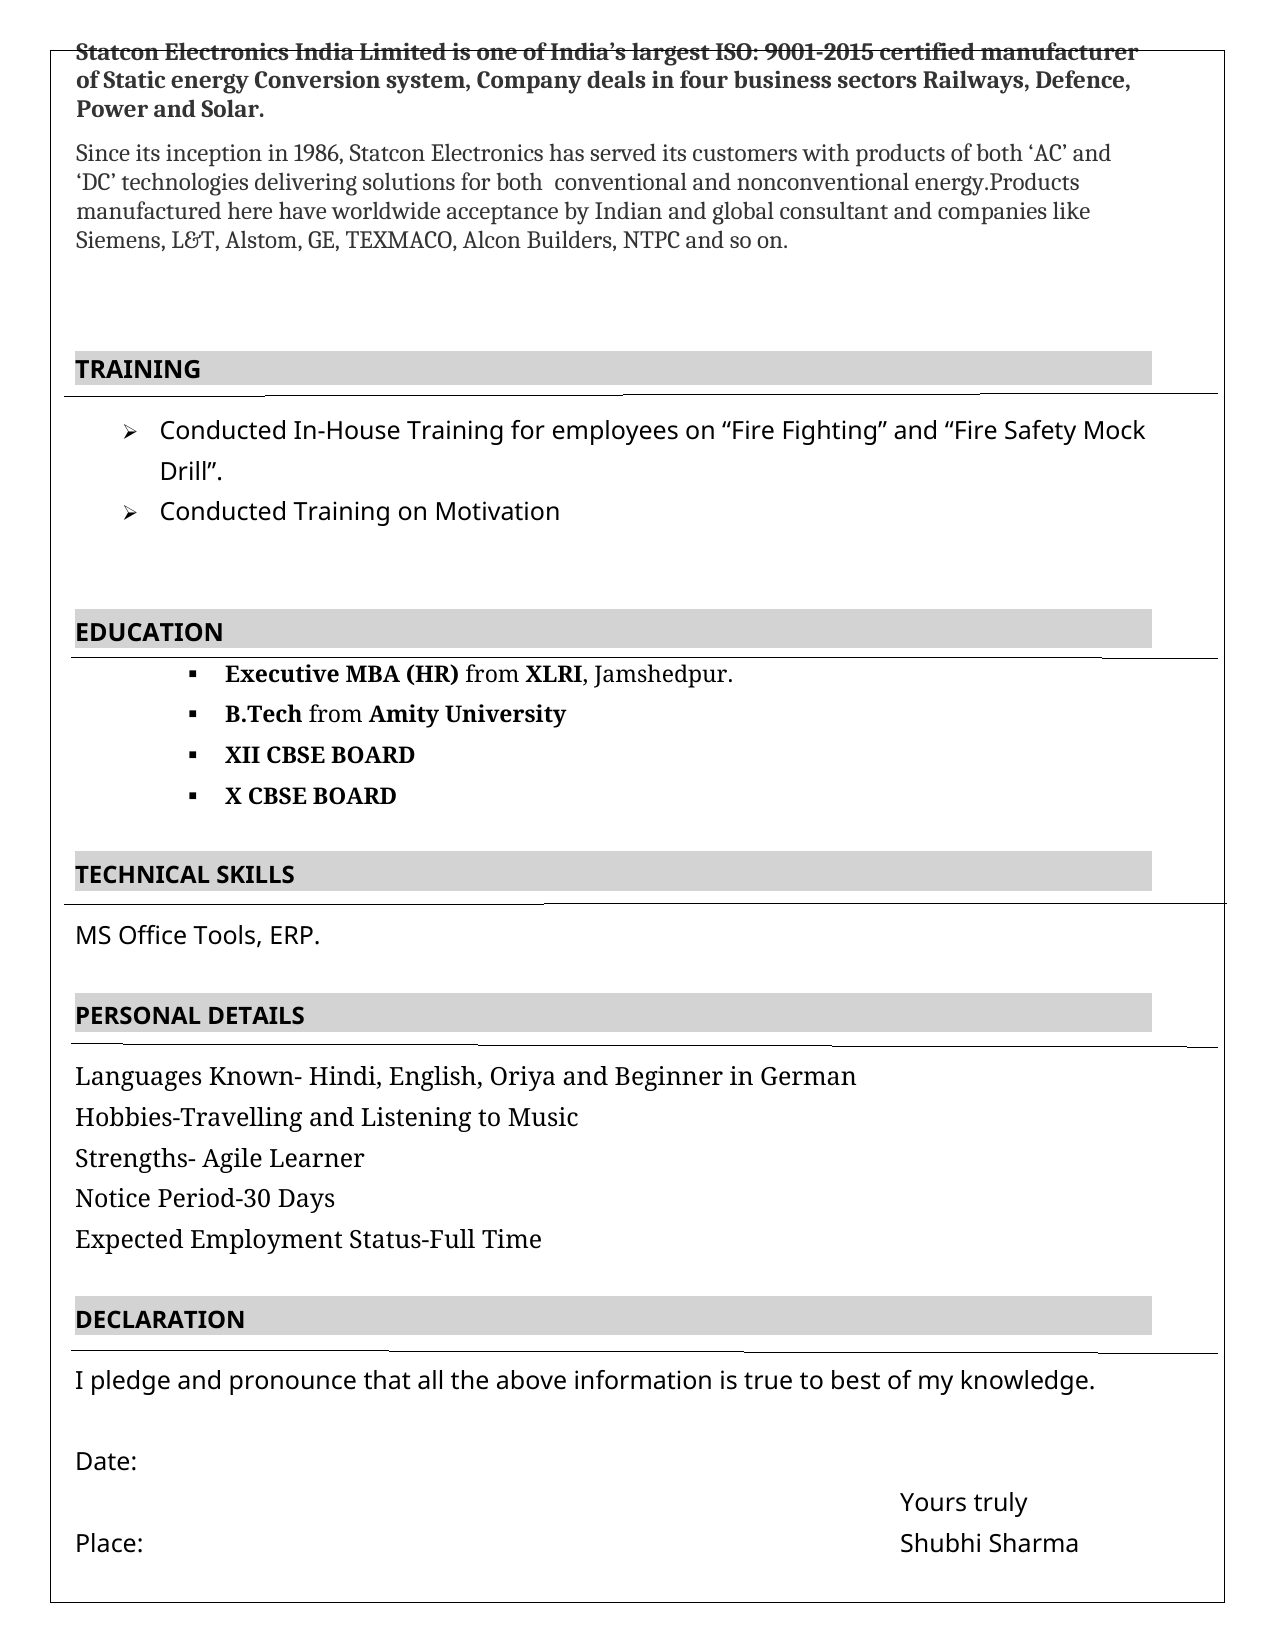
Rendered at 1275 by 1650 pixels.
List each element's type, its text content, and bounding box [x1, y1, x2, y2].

text Date: [75, 1437, 1147, 1478]
list B.Tech from Amity University [187, 689, 1147, 729]
text Expected Employment Status-Full Time [75, 1215, 1147, 1256]
list Conducted In-House Training for employees on “Fire Fighting” and “Fire Safety Mock Drill”. [122, 406, 1147, 487]
text Languages Known- Hindi, English, Oriya and Beginner in German [75, 1052, 1147, 1093]
text Strengths- Agile Learner [75, 1134, 1147, 1174]
text Notice Period-30 Days [75, 1174, 1147, 1215]
list XII CBSE BOARD [187, 729, 1147, 770]
list X CBSE BOARD [187, 770, 1147, 811]
text Yours truly [825, 1478, 1147, 1519]
text Place: Shubhi Sharma [75, 1519, 1147, 1559]
text Statcon Electronics India Limited is one of India’s largest ISO: 9001-2015 certified manufacturer of Static energy Conversion system, Company deals in four business sectors Railways, Defence, Power and Solar. [76, 51, 1152, 124]
text Hobbies-Travelling and Listening to Music [75, 1093, 1147, 1134]
list Conducted Training on Motivation [122, 487, 1147, 528]
text PERSONAL DETAILS [75, 993, 1152, 1032]
text I pledge and pronounce that all the above information is true to best of my knowledge. [75, 1356, 1147, 1397]
text MS Office Tools, ERP. [75, 911, 1147, 952]
text DECLARATION [75, 1296, 1152, 1335]
text Since its inception in 1986, Statcon Electronics has served its customers with products of both ‘AC’ and ‘DC’ technologies delivering solutions for both conventional and nonconventional energy.Products manufactured here have worldwide acceptance by Indian and global consultant and companies like Siemens, L&T, Alstom, GE, TEXMACO, Alcon Builders, NTPC and so on. [76, 139, 1152, 254]
text Statcon Electronics India Limited is one of India’s largest ISO: 9001-2015 certified manufacturer of Static energy Conversion system, Company deals in four business sectors Railways, Defence, Power and Solar. [76, 37, 1152, 50]
text TRAINING [75, 351, 1152, 385]
list EDUCATION [75, 609, 1152, 648]
list Executive MBA (HR) from XLRI, Jamshedpur. [187, 648, 1147, 689]
list TECHNICAL SKILLS [75, 851, 1152, 891]
